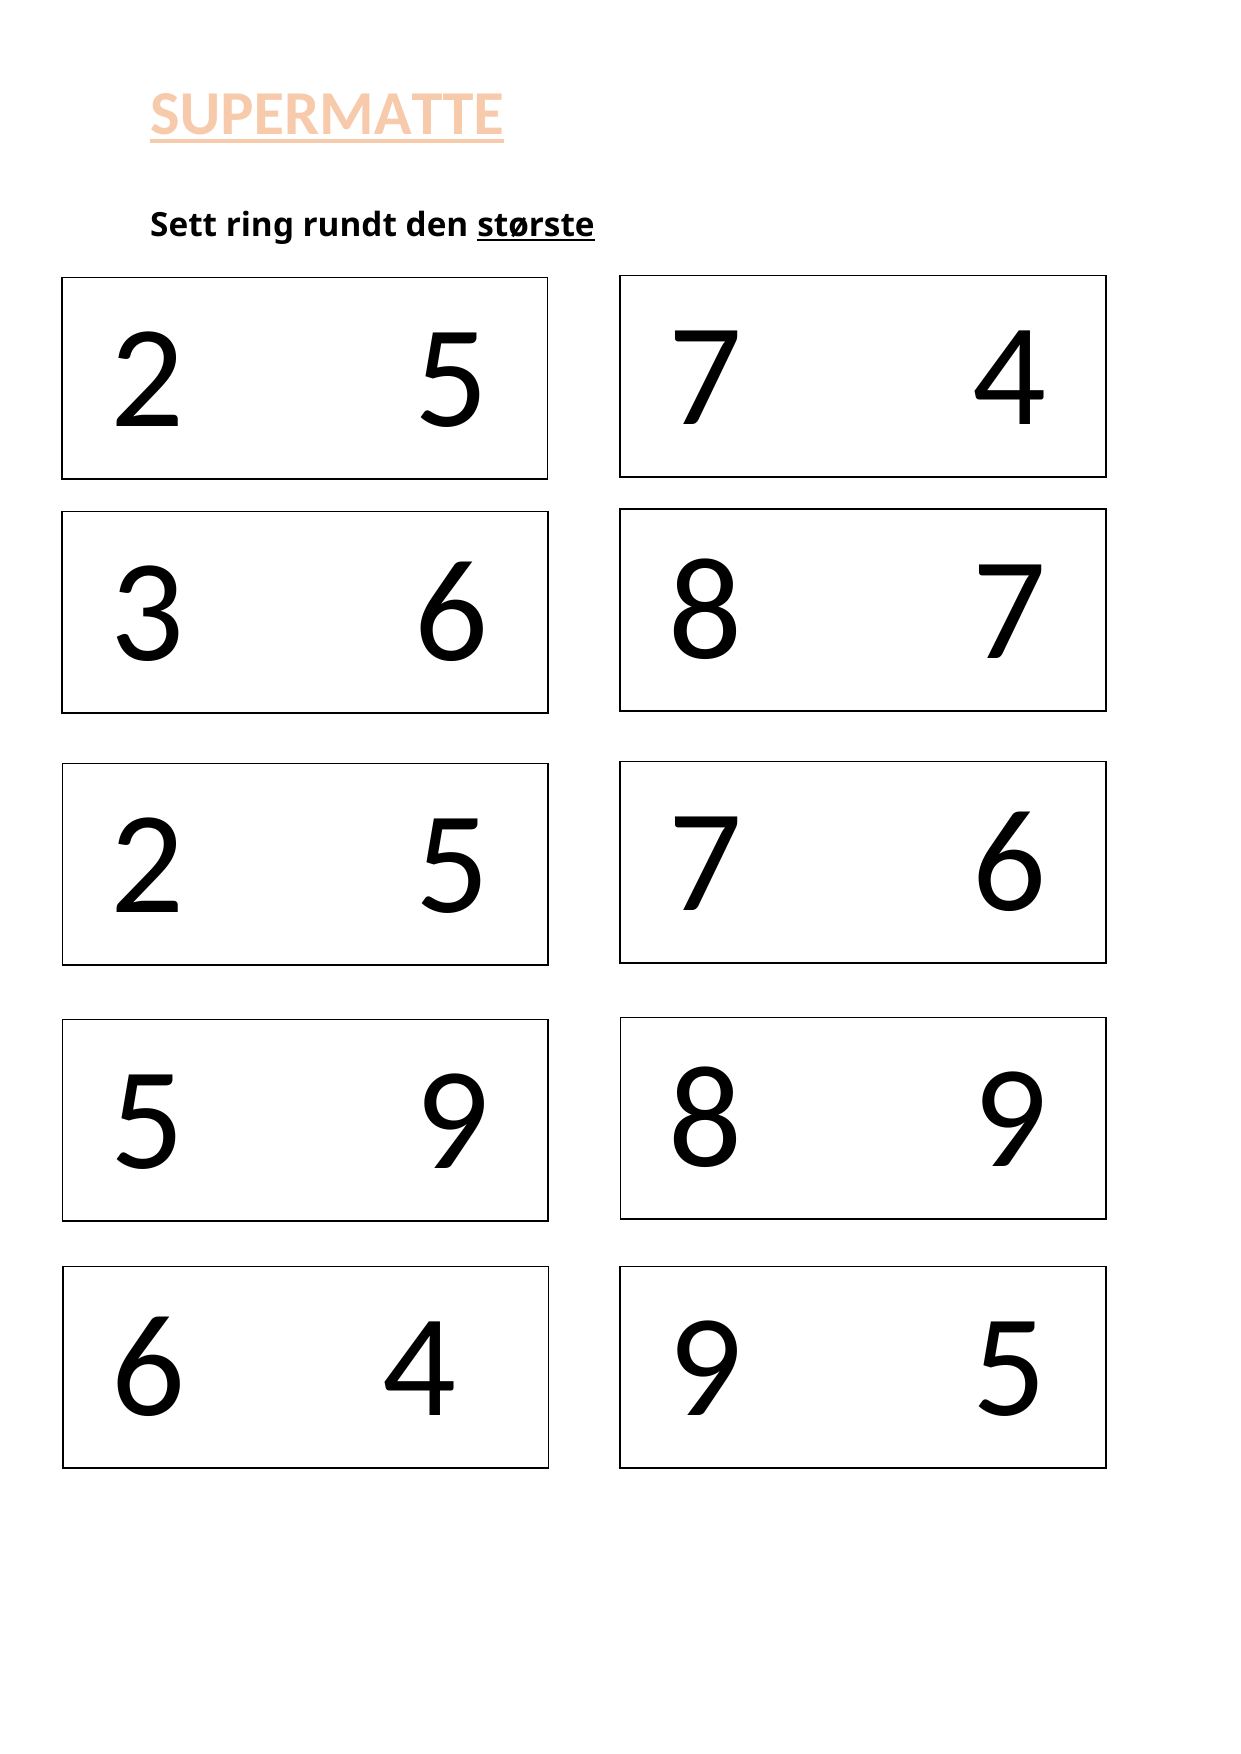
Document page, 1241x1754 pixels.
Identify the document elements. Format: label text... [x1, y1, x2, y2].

text Sett ring rundt den største [150, 201, 1090, 246]
